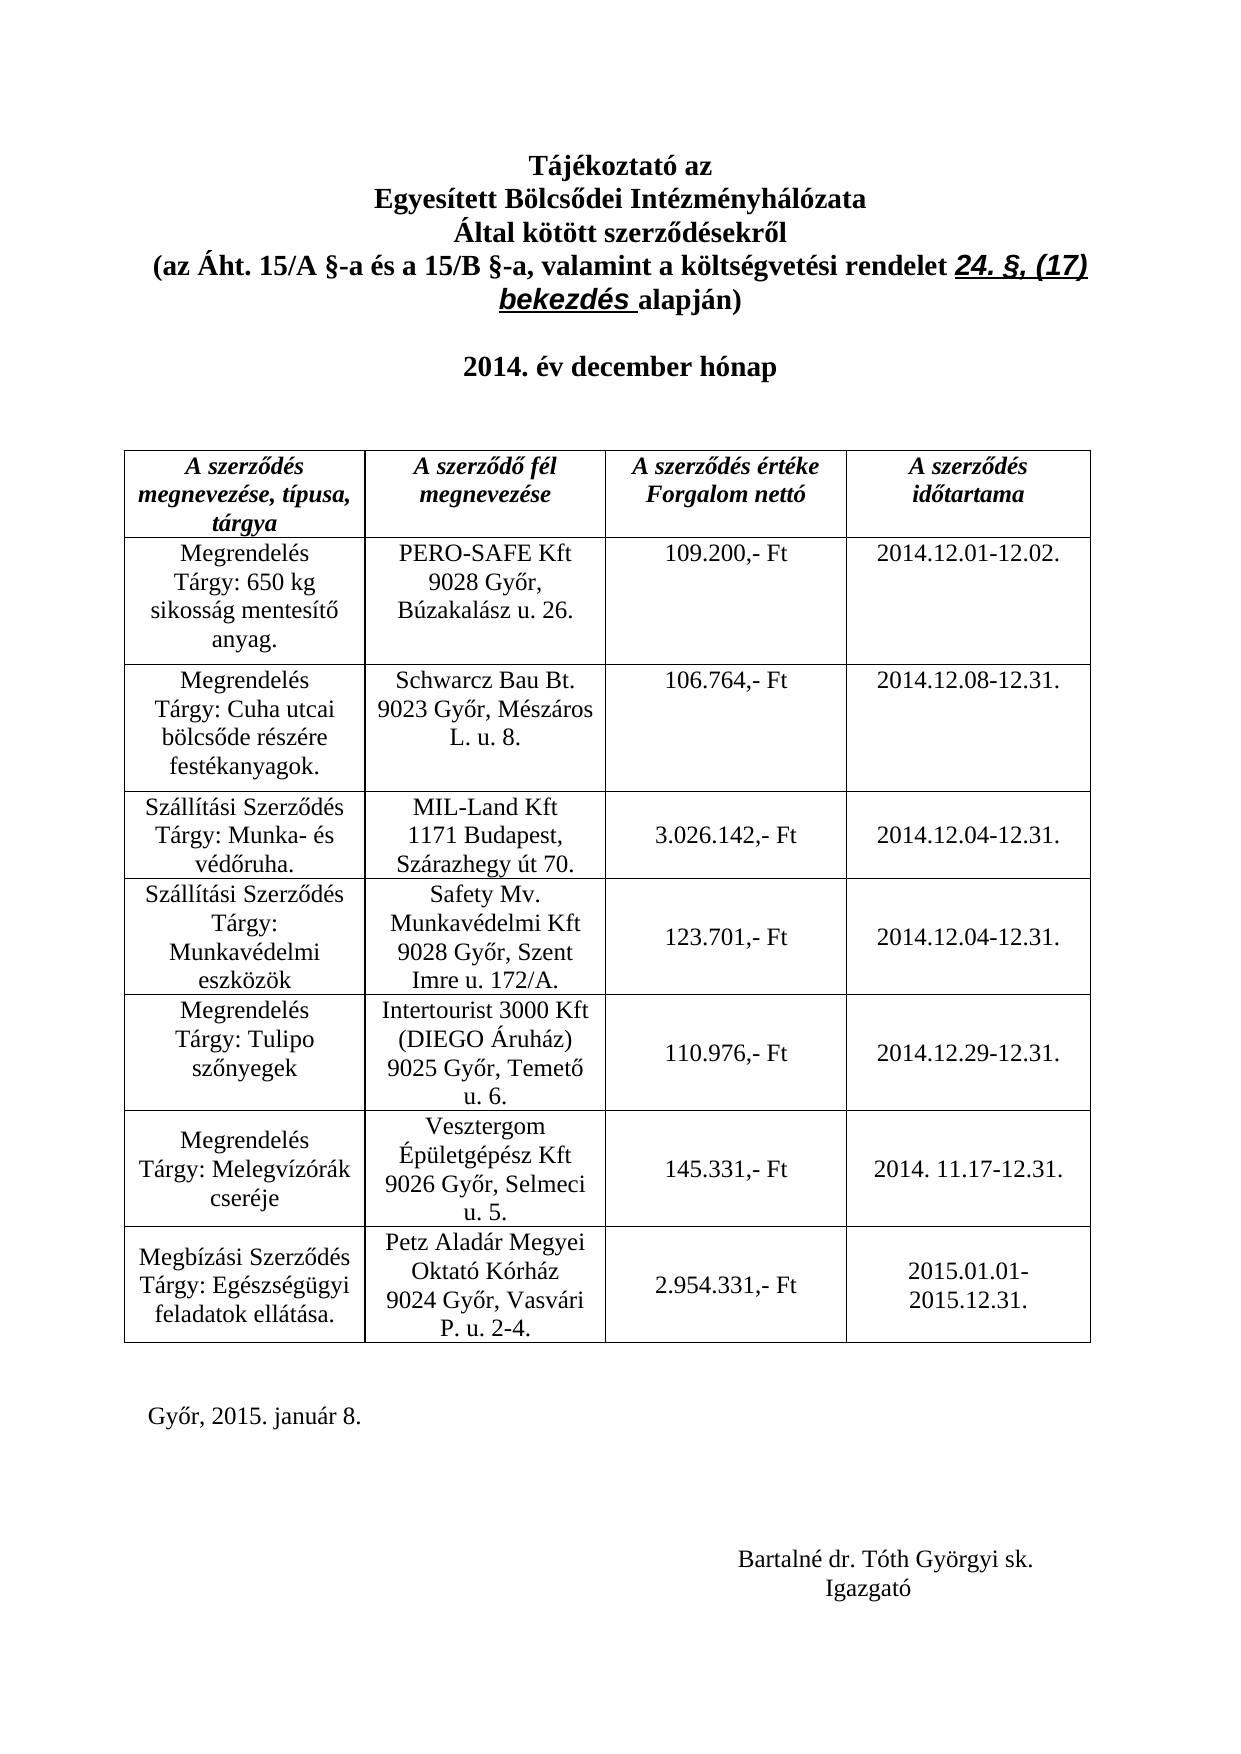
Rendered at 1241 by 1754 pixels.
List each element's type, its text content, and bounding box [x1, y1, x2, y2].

text (az Áht. 15/A §-a és a 15/B §-a, valamint a költségvetési rendelet 24. §, (17) bekezdés alapján) [148, 248, 1093, 316]
table_cell Intertourist 3000 Kft (DIEGO Áruház) 9025 Győr, Temető u. 6. [366, 995, 605, 1110]
table_header A szerződés értéke Forgalom nettó [606, 451, 846, 537]
table_cell Szállítási Szerződés Tárgy: Munka- és védőruha. [125, 792, 364, 878]
table_cell 3.026.142,- Ft [606, 792, 846, 878]
table_cell Megbízási Szerződés Tárgy: Egészségügyi feladatok ellátása. [125, 1227, 364, 1342]
table_cell Vesztergom Épületgépész Kft 9026 Győr, Selmeci u. 5. [366, 1111, 605, 1226]
table_cell Schwarcz Bau Bt. 9023 Győr, Mészáros L. u. 8. [366, 665, 605, 791]
text Egyesített Bölcsődei Intézményhálózata [148, 181, 1093, 215]
table_header A szerződés megnevezése, típusa, tárgya [125, 451, 364, 537]
table_cell MIL-Land Kft 1171 Budapest, Szárazhegy út 70. [366, 792, 605, 878]
table_cell Szállítási Szerződés Tárgy: Munkavédelmi eszközök [125, 879, 364, 994]
text 2014. év december hónap [148, 349, 1093, 383]
table_header A szerződés időtartama [847, 451, 1090, 537]
table_cell 110.976,- Ft [606, 995, 846, 1110]
table_cell Safety Mv. Munkavédelmi Kft 9028 Győr, Szent Imre u. 172/A. [366, 879, 605, 994]
table_cell Megrendelés Tárgy: Tulipo szőnyegek [125, 995, 364, 1110]
table_cell Megrendelés Tárgy: 650 kg sikosság mentesítő anyag. [125, 538, 364, 664]
table_cell Megrendelés Tárgy: Cuha utcai bölcsőde részére festékanyagok. [125, 665, 364, 791]
text Által kötött szerződésekről [148, 215, 1093, 248]
table_cell Megrendelés Tárgy: Melegvízórák cseréje [125, 1111, 364, 1226]
text Bartalné dr. Tóth Györgyi sk. [148, 1544, 1093, 1573]
table_cell 123.701,- Ft [606, 879, 846, 994]
table_cell 2014.12.04-12.31. [847, 792, 1090, 878]
table_cell 2014.12.29-12.31. [847, 995, 1090, 1110]
table_cell 2.954.331,- Ft [606, 1227, 846, 1342]
text Győr, 2015. január 8. [148, 1401, 1093, 1429]
table_cell 2014.12.04-12.31. [847, 879, 1090, 994]
text Tájékoztató az [148, 148, 1093, 181]
table_cell 145.331,- Ft [606, 1111, 846, 1226]
table_cell PERO-SAFE Kft 9028 Győr, Búzakalász u. 26. [366, 538, 605, 664]
table_cell 2014. 11.17-12.31. [847, 1111, 1090, 1226]
table_header A szerződő fél megnevezése [366, 451, 605, 537]
table_cell 2015.01.01-2015.12.31. [847, 1227, 1090, 1342]
table_cell 109.200,- Ft [606, 538, 846, 664]
table_cell 106.764,- Ft [606, 665, 846, 791]
table_cell 2014.12.01-12.02. [847, 538, 1090, 664]
table_cell 2014.12.08-12.31. [847, 665, 1090, 791]
text Igazgató [148, 1573, 1093, 1602]
table_cell Petz Aladár Megyei Oktató Kórház 9024 Győr, Vasvári P. u. 2-4. [366, 1227, 605, 1342]
